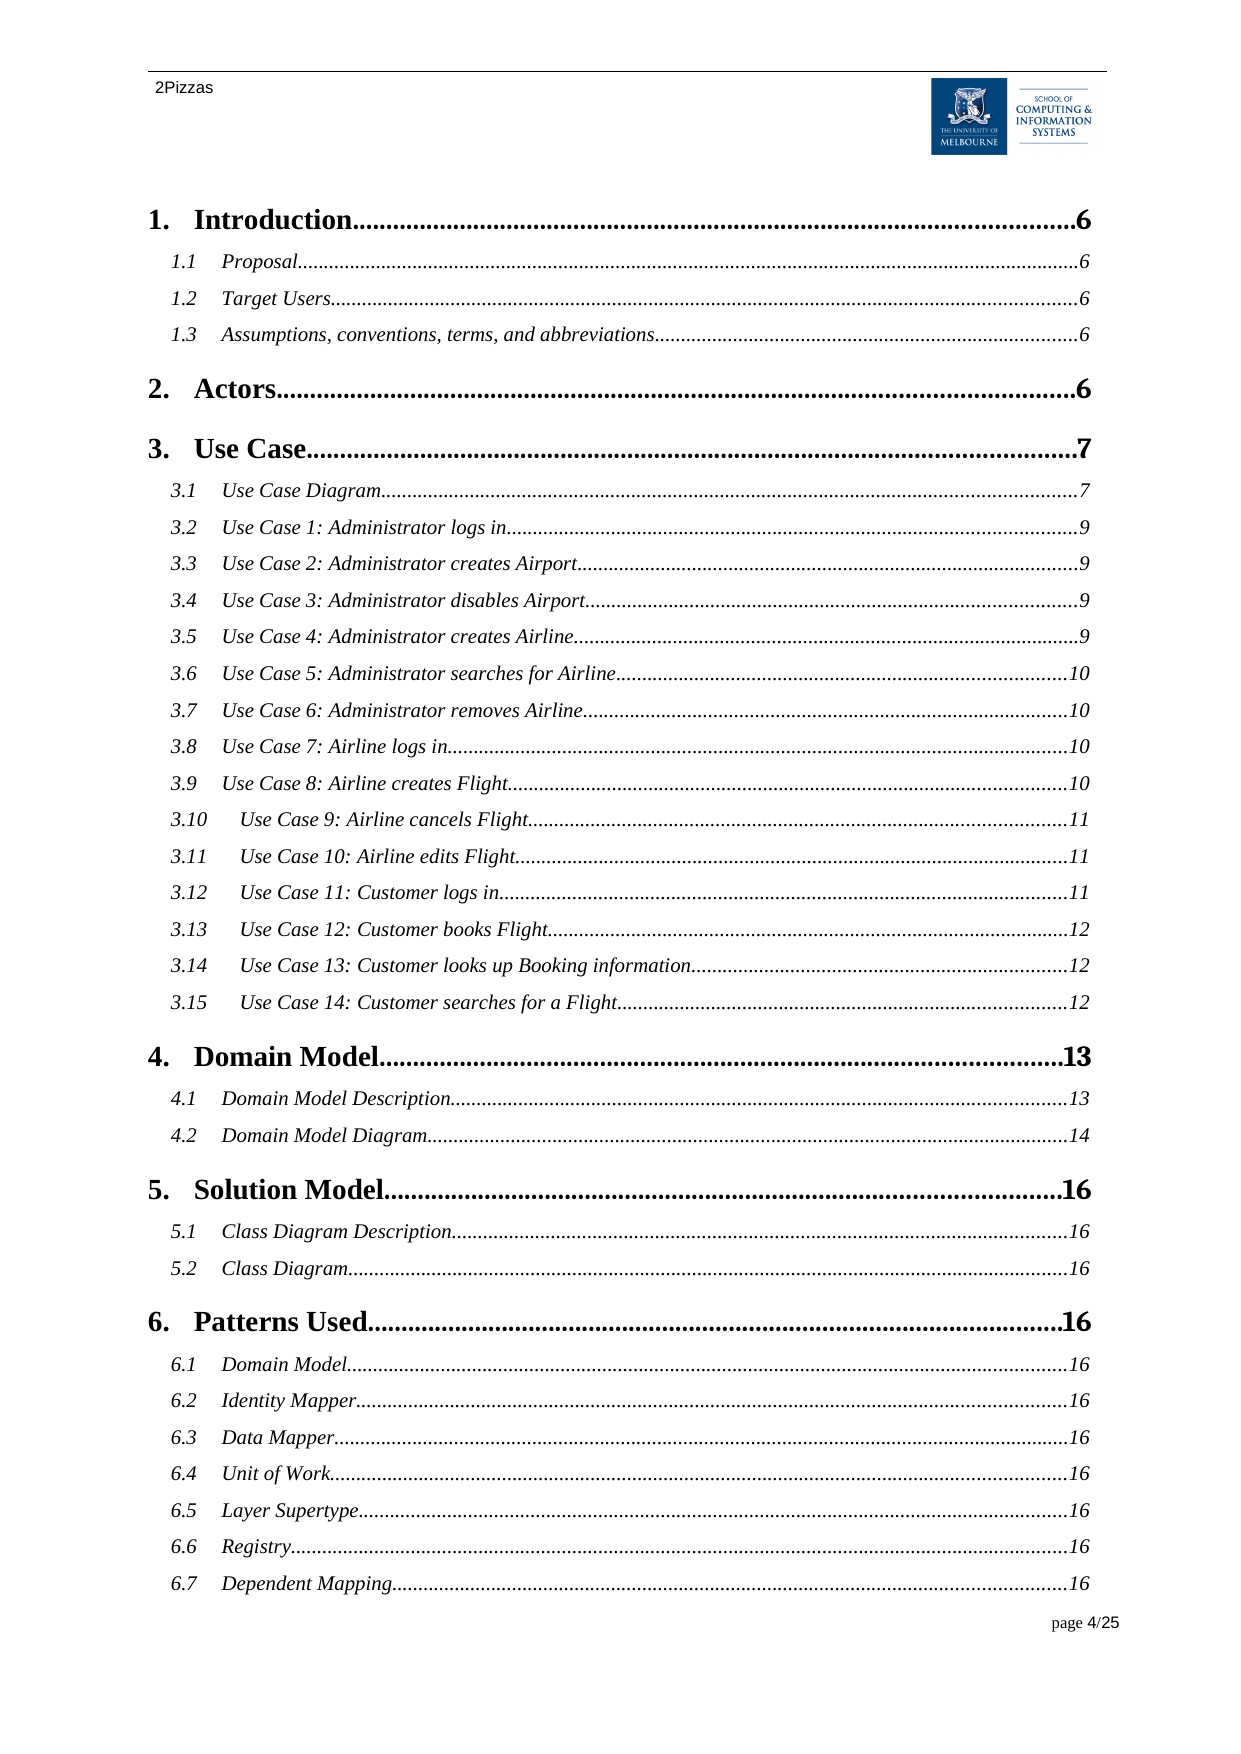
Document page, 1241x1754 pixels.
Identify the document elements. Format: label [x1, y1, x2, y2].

picture [931, 78, 1100, 155]
